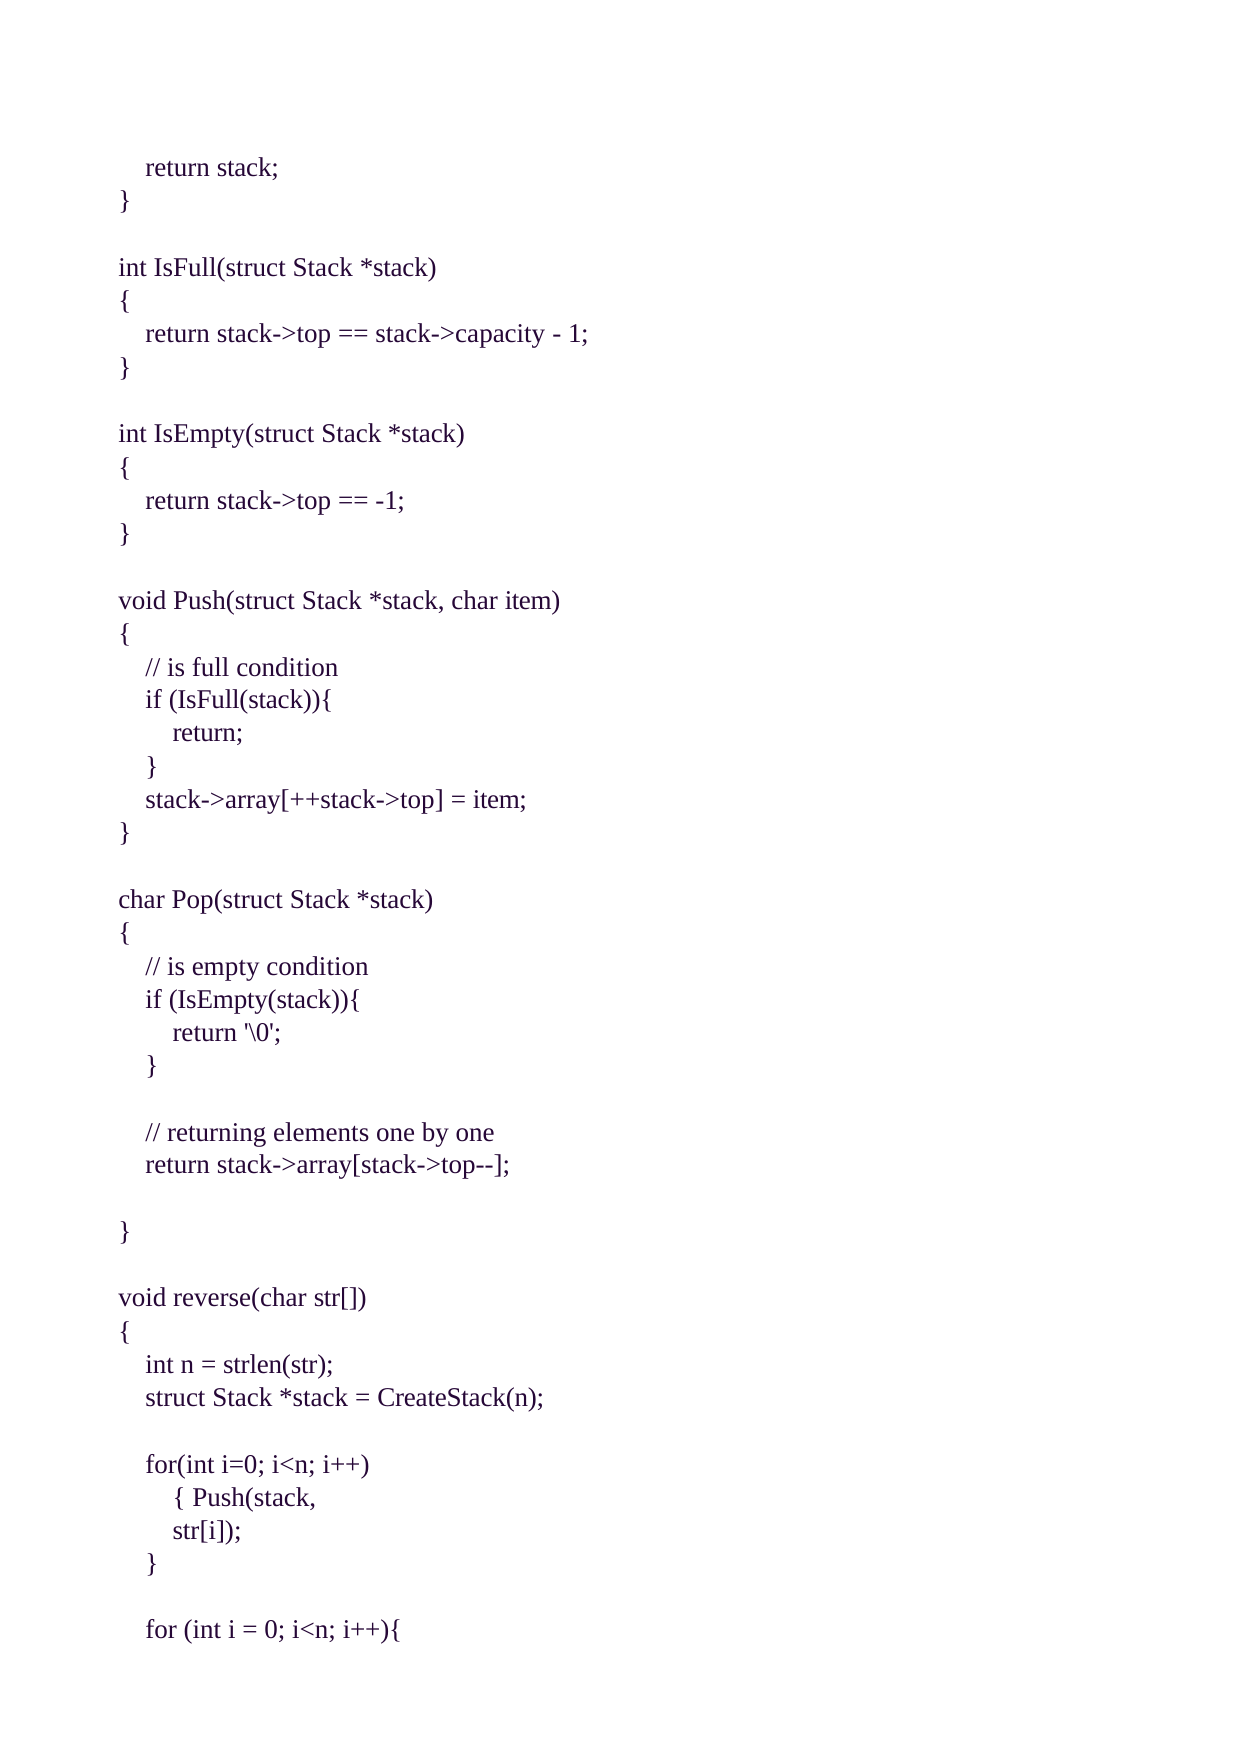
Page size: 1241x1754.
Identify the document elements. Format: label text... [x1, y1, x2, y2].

text } [118, 816, 1130, 848]
text struct Stack *stack = CreateStack(n); [145, 1382, 1130, 1413]
text int IsEmpty(struct Stack *stack) [118, 417, 1130, 448]
text int IsFull(struct Stack *stack) [118, 251, 1130, 282]
text int n = strlen(str); [145, 1348, 1130, 1379]
text } [145, 750, 1130, 781]
text { [118, 451, 1130, 482]
text return stack->top == -1; [145, 484, 1130, 515]
text return stack->top == stack->capacity - 1; [145, 317, 1130, 348]
text } [118, 184, 1130, 215]
text for(int i=0; i<n; i++){ Push(stack, str[i]); [145, 1448, 390, 1545]
text // returning elements one by one return stack->array[stack->top--]; [145, 1116, 514, 1180]
text char Pop(struct Stack *stack) [118, 883, 1130, 914]
text stack->array[++stack->top] = item; [145, 783, 1130, 814]
text } [118, 351, 1130, 382]
text { [118, 1315, 1130, 1346]
text return; [172, 716, 1130, 748]
text void Push(struct Stack *stack, char item) [118, 584, 1130, 615]
text { [118, 916, 1130, 948]
text return '\0'; [172, 1016, 1130, 1047]
text { [118, 617, 1130, 648]
text } [118, 1215, 1130, 1246]
text // is empty condition if (IsEmpty(stack)){ [145, 950, 379, 1014]
text void reverse(char str[]) [118, 1282, 1130, 1313]
text } [145, 1049, 1130, 1080]
text for (int i = 0; i<n; i++){ [145, 1614, 1130, 1645]
text } [145, 1547, 1130, 1578]
text } [118, 517, 1130, 548]
text // is full condition if (IsFull(stack)){ [145, 651, 341, 715]
text { [118, 284, 1130, 315]
text return stack; [145, 151, 1130, 182]
